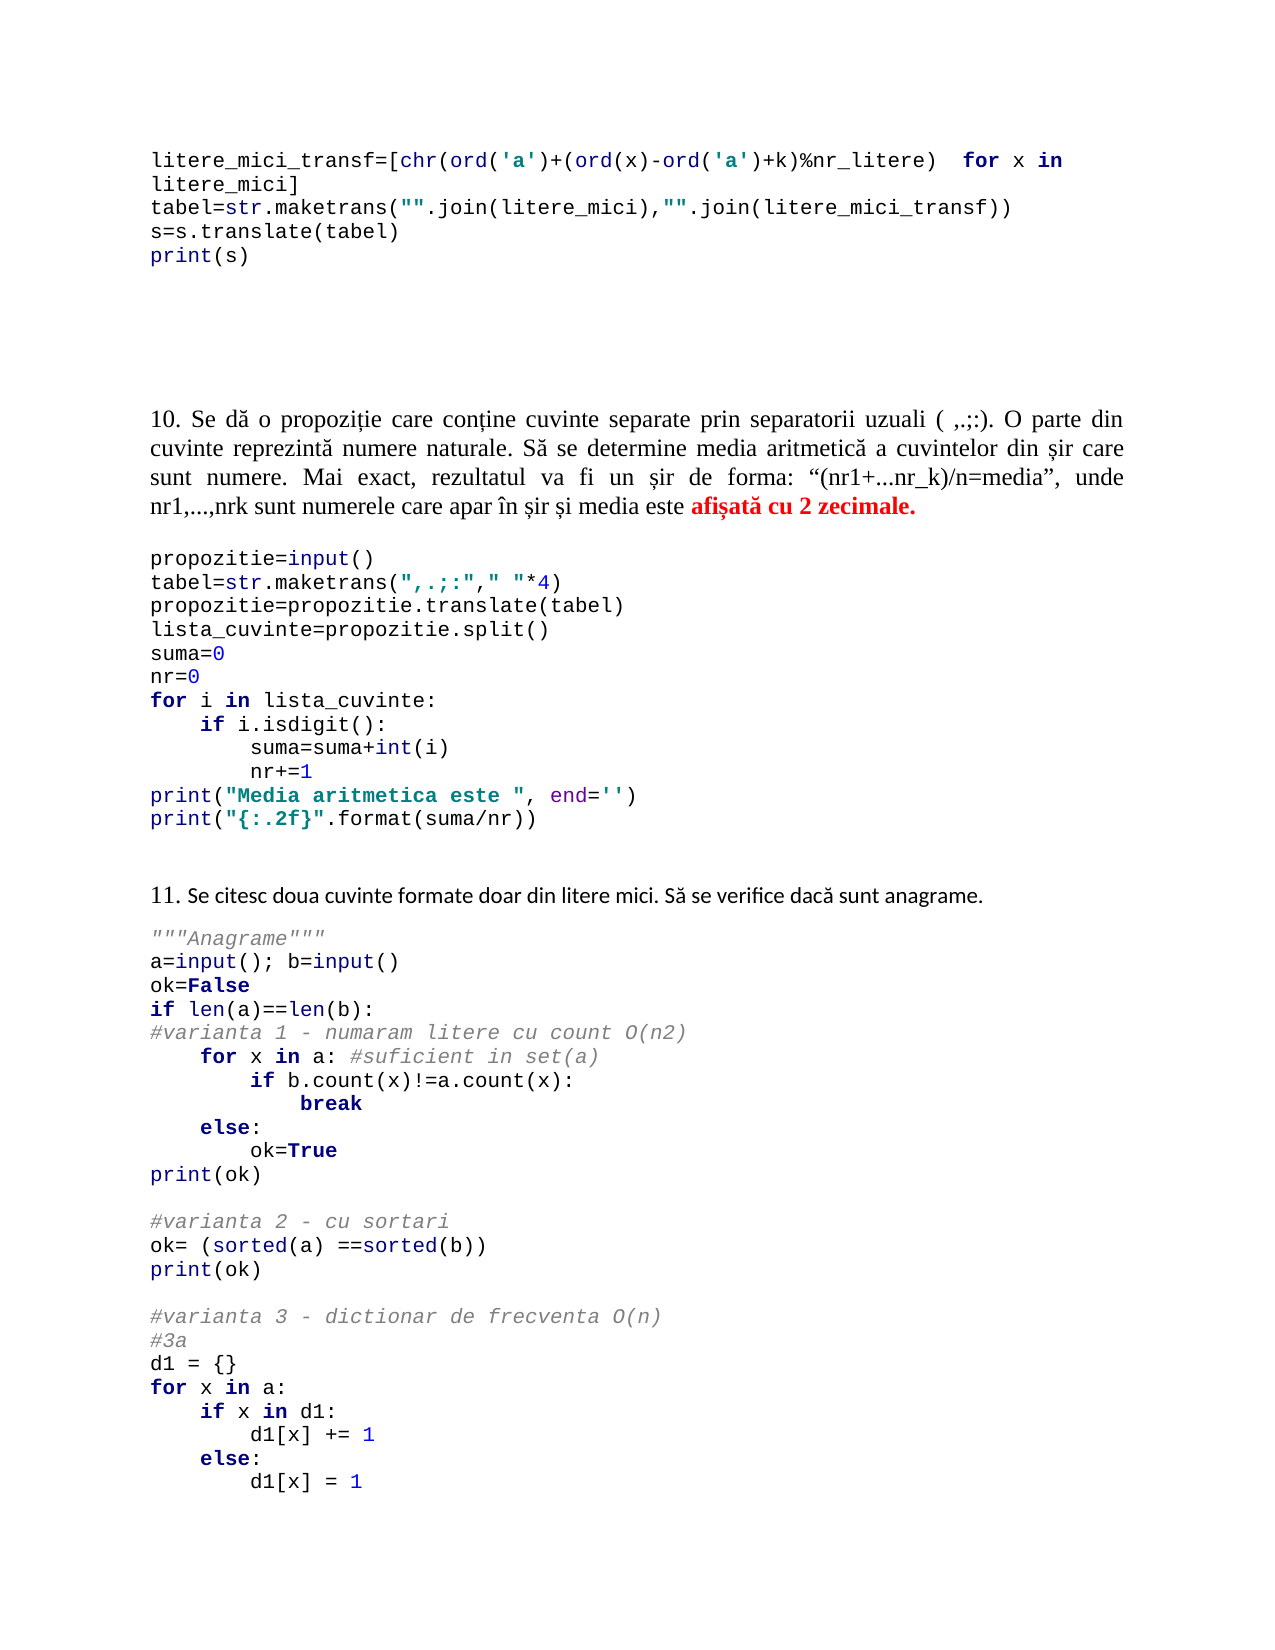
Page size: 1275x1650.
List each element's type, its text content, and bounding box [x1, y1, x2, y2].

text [150, 928, 1125, 1495]
text 11. Se citesc doua cuvinte formate doar din litere mici. Să se verifice dacă sunt anagrame. [150, 880, 1125, 909]
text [150, 150, 1125, 268]
text propozitie=input() tabel=str.maketrans(",.;:"," "*4) propozitie=propozitie.translate(tabel) lista_cuvinte=propozitie.split() suma=0 nr=0 for i in lista_cuvinte: if i.isdigit(): suma=suma+int(i) nr+=1 print("Media aritmetica este ", end='') print("{:.2f}".format(suma/nr)) [150, 548, 1125, 832]
text 10. Se dă o propoziție care conține cuvinte separate prin separatorii uzuali ( ,.;:). O parte din cuvinte reprezintă numere naturale. Să se determine media aritmetică a cuvintelor din șir care sunt numere. Mai exact, rezultatul va fi un șir de forma: “(nr1+...nr_k)/n=media”, unde nr1,...,nrk sunt numerele care apar în șir și media este afișată cu 2 zecimale. [150, 404, 1125, 519]
